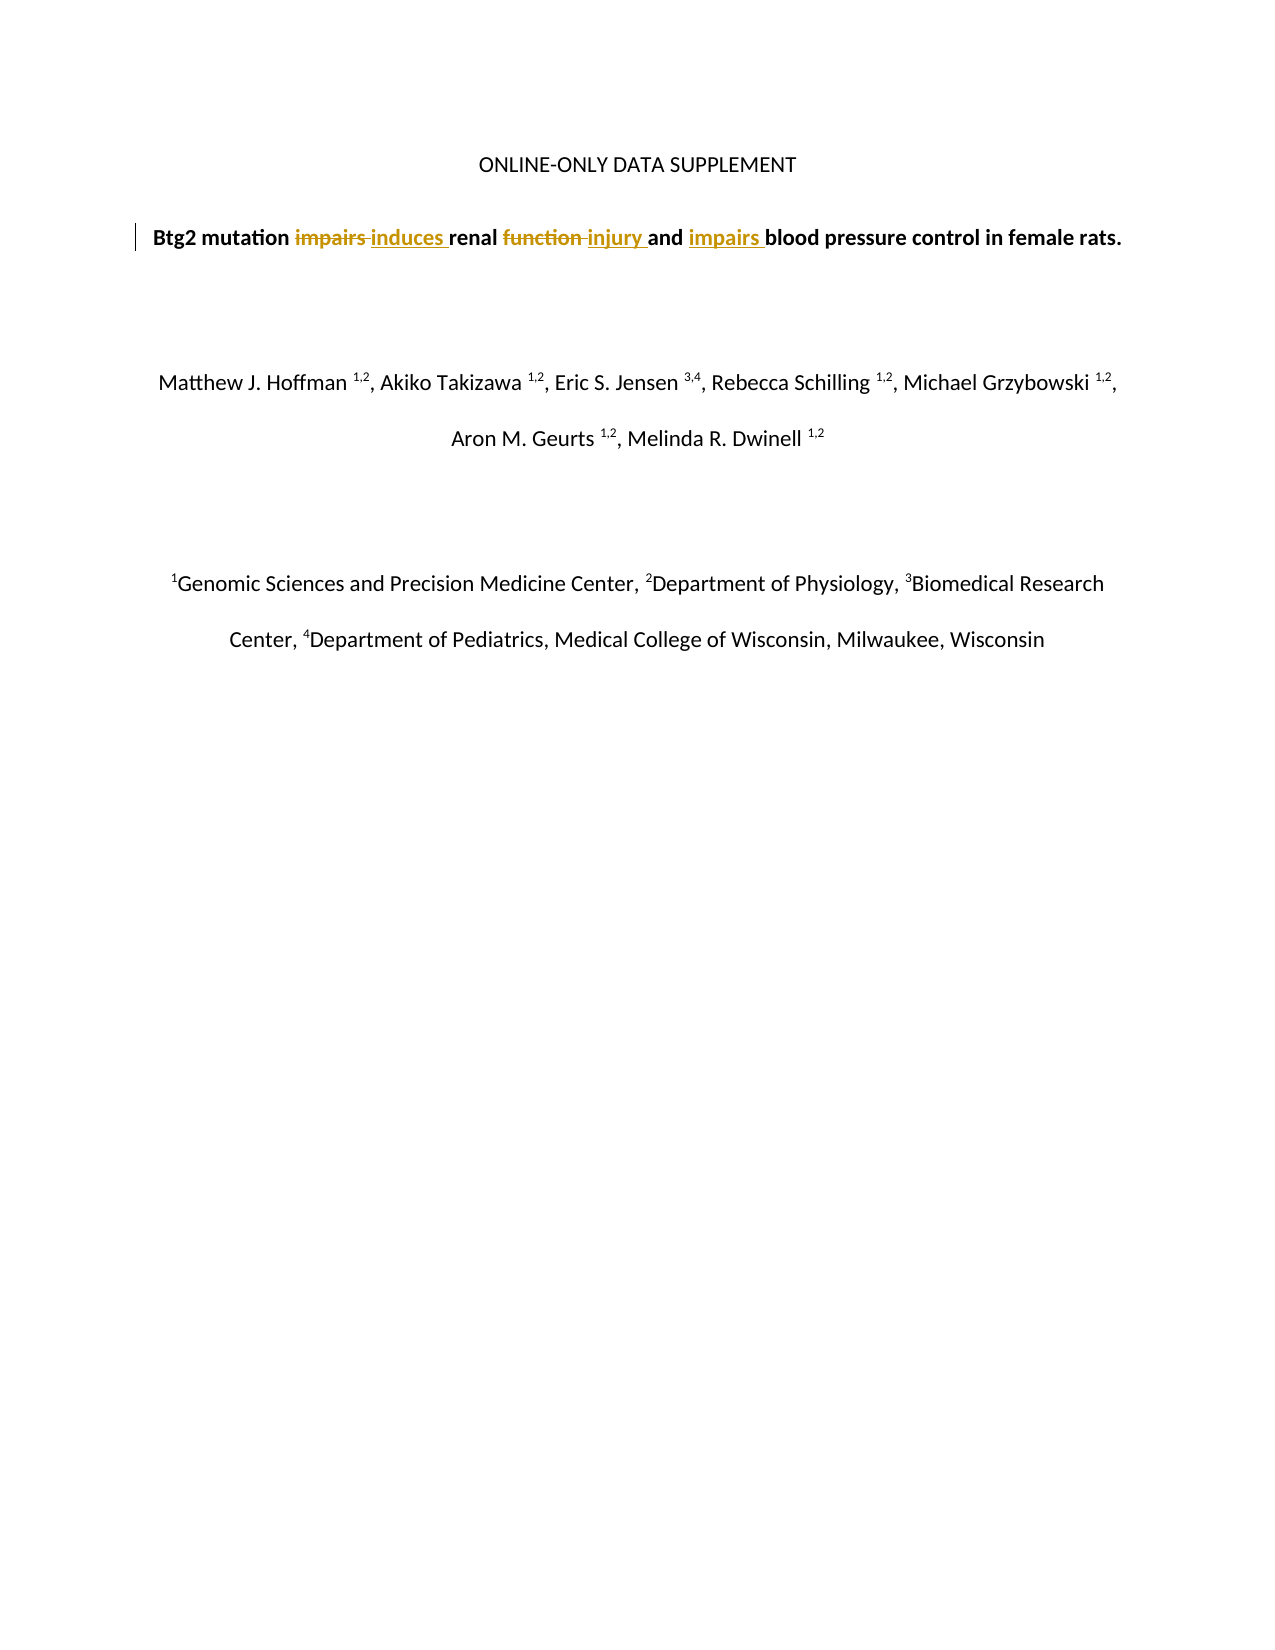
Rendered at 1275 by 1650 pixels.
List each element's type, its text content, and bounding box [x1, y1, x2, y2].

text ONLINE-ONLY DATA SUPPLEMENT [150, 150, 1125, 178]
text Btg2 mutation renal and blood pressure control in female rats. [150, 223, 1125, 251]
text Matthew J. Hoffman 1,2, Akiko Takizawa 1,2, Eric S. Jensen 3,4, Rebecca Schilling 1,2, Michael Grzybowski 1,2, Aron M. Geurts 1,2, Melinda R. Dwinell 1,2 [150, 368, 1125, 452]
text 1Genomic Sciences and Precision Medicine Center, 2Department of Physiology, 3Biomedical Research Center, 4Department of Pediatrics, Medical College of Wisconsin, Milwaukee, Wisconsin [150, 569, 1125, 654]
